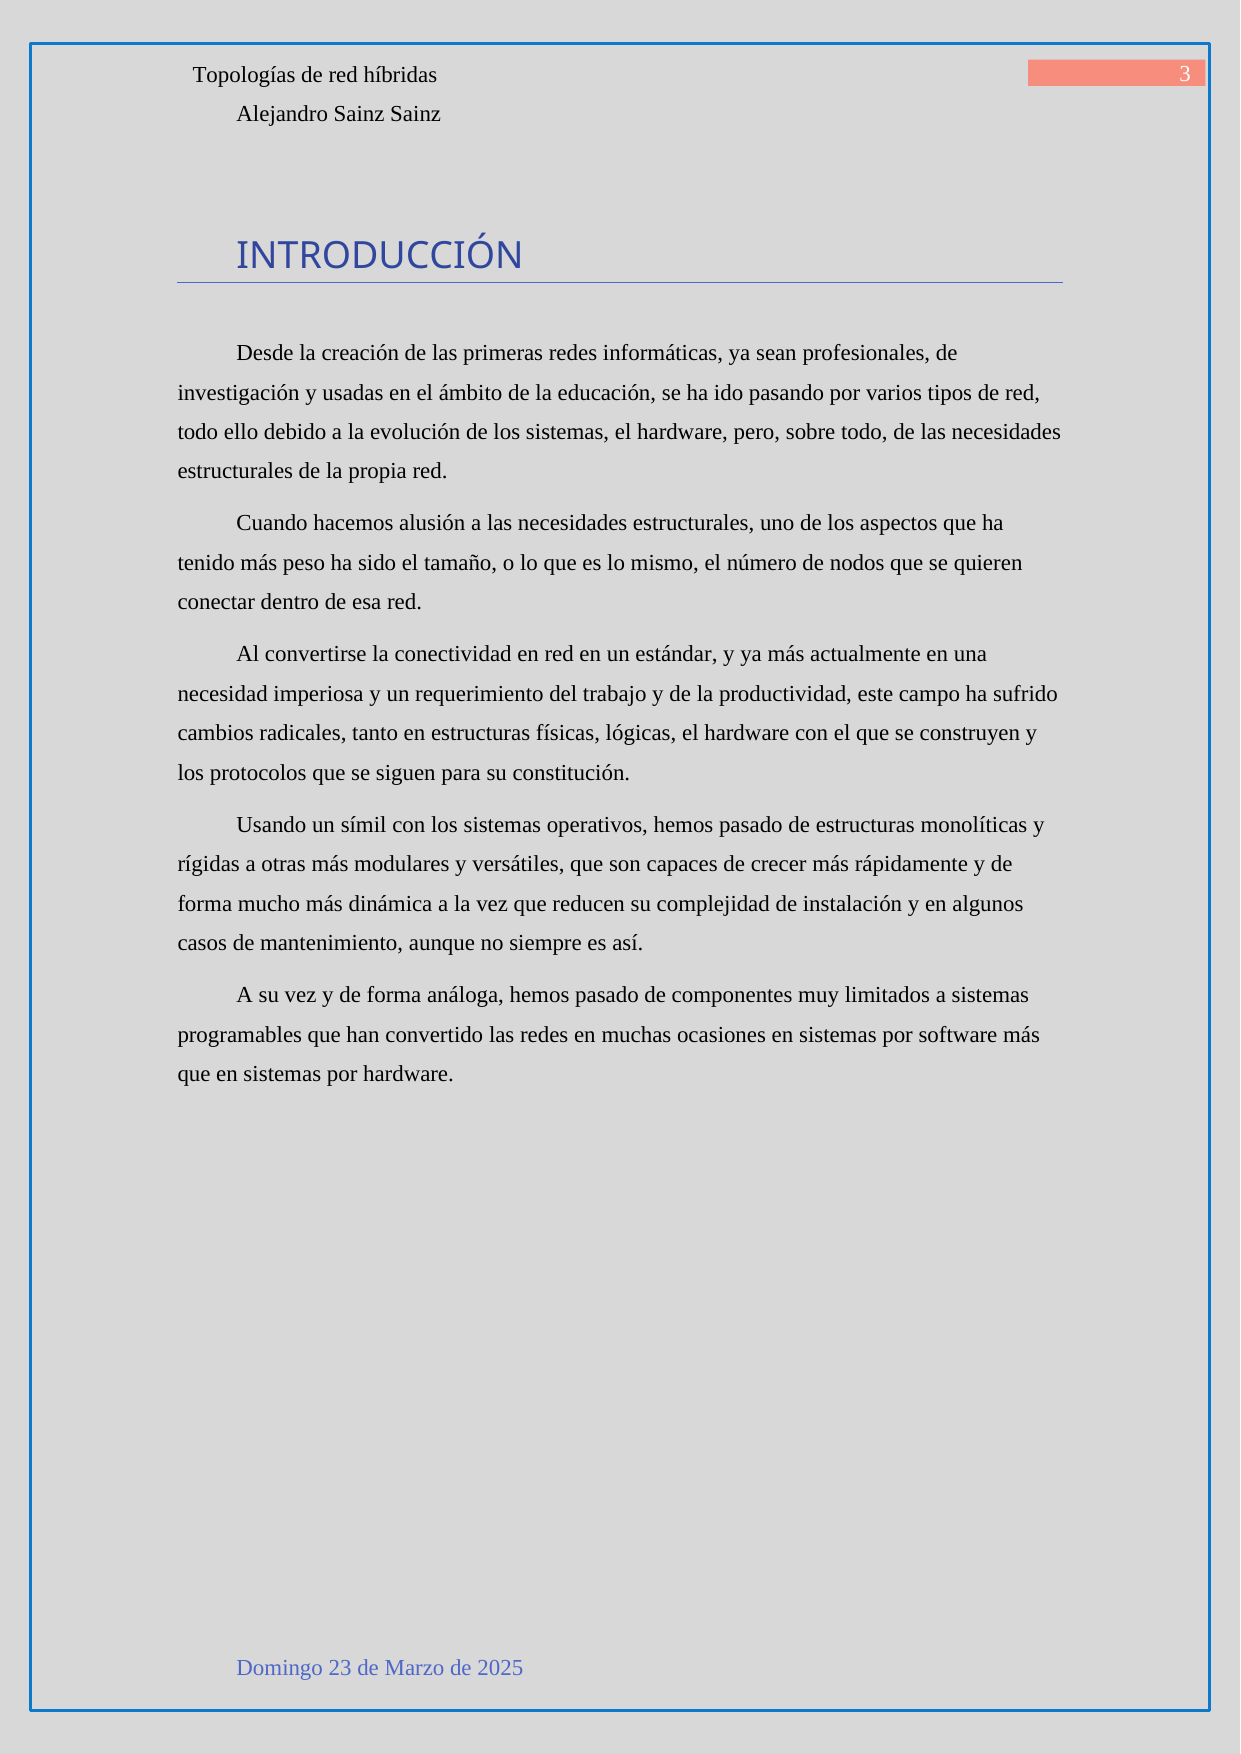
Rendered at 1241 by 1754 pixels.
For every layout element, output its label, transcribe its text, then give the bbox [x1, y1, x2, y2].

subtitle INTRODUCCIÓN [177, 229, 1063, 282]
text Al convertirse la conectividad en red en un estándar, y ya más actualmente en una necesidad imperiosa y un requerimiento del trabajo y de la productividad, este campo ha sufrido cambios radicales, tanto en estructuras físicas, lógicas, el hardware con el que se construyen y los protocolos que se siguen para su constitución. [177, 640, 1063, 785]
text Usando un símil con los sistemas operativos, hemos pasado de estructuras monolíticas y rígidas a otras más modulares y versátiles, que son capaces de crecer más rápidamente y de forma mucho más dinámica a la vez que reducen su complejidad de instalación y en algunos casos de mantenimiento, aunque no siempre es así. [177, 811, 1063, 956]
text A su vez y de forma análoga, hemos pasado de componentes muy limitados a sistemas programables que han convertido las redes en muchas ocasiones en sistemas por software más que en sistemas por hardware. [177, 981, 1063, 1087]
text Cuando hacemos alusión a las necesidades estructurales, uno de los aspectos que ha tenido más peso ha sido el tamaño, o lo que es lo mismo, el número de nodos que se quieren conectar dentro de esa red. [177, 509, 1063, 615]
text Desde la creación de las primeras redes informáticas, ya sean profesionales, de investigación y usadas en el ámbito de la educación, se ha ido pasando por varios tipos de red, todo ello debido a la evolución de los sistemas, el hardware, pero, sobre todo, de las necesidades estructurales de la propia red. [177, 339, 1063, 484]
